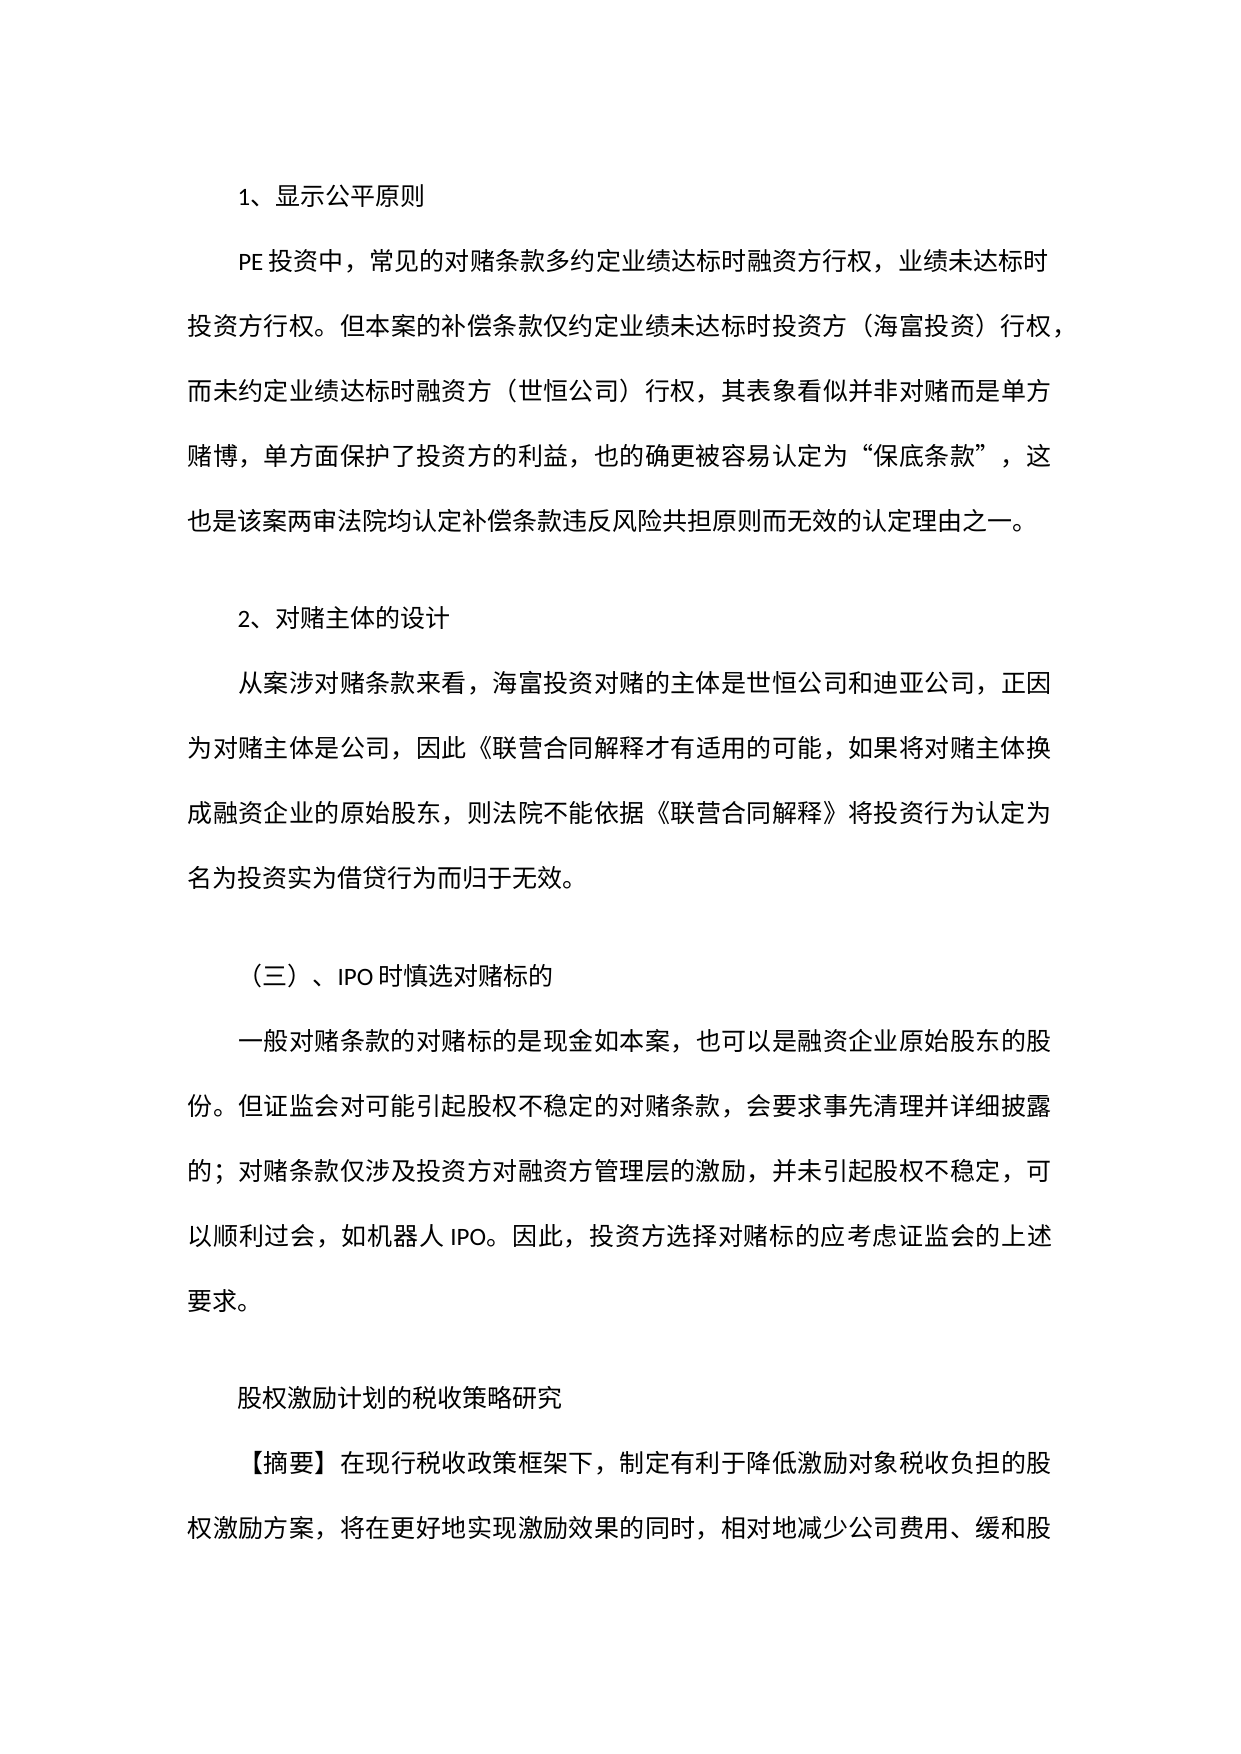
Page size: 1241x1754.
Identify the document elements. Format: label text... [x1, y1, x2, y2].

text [187, 1429, 1053, 1559]
text 股权激励计划的税收策略研究 [187, 1364, 1053, 1429]
text （三）、IPO时慎选对赌标的 一般对赌条款的对赌标的是现金如本案，也可以是融资企业原始股东的股份。但证监会对可能引起股权不稳定的对赌条款，会要求事先清理并详细披露的；对赌条款仅涉及投资方对融资方管理层的激励，并未引起股权不稳定，可以顺利过会，如机器人IPO。因此，投资方选择对赌标的应考虑证监会的上述要求。 [187, 909, 1053, 1332]
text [187, 162, 1053, 552]
text 2、对赌主体的设计 [187, 584, 1053, 649]
text 从案涉对赌条款来看，海富投资对赌的主体是世恒公司和迪亚公司，正因为对赌主体是公司，因此《联营合同解释才有适用的可能，如果将对赌主体换成融资企业的原始股东，则法院不能依据《联营合同解释》将投资行为认定为名为投资实为借贷行为而归于无效。 [187, 649, 1053, 909]
